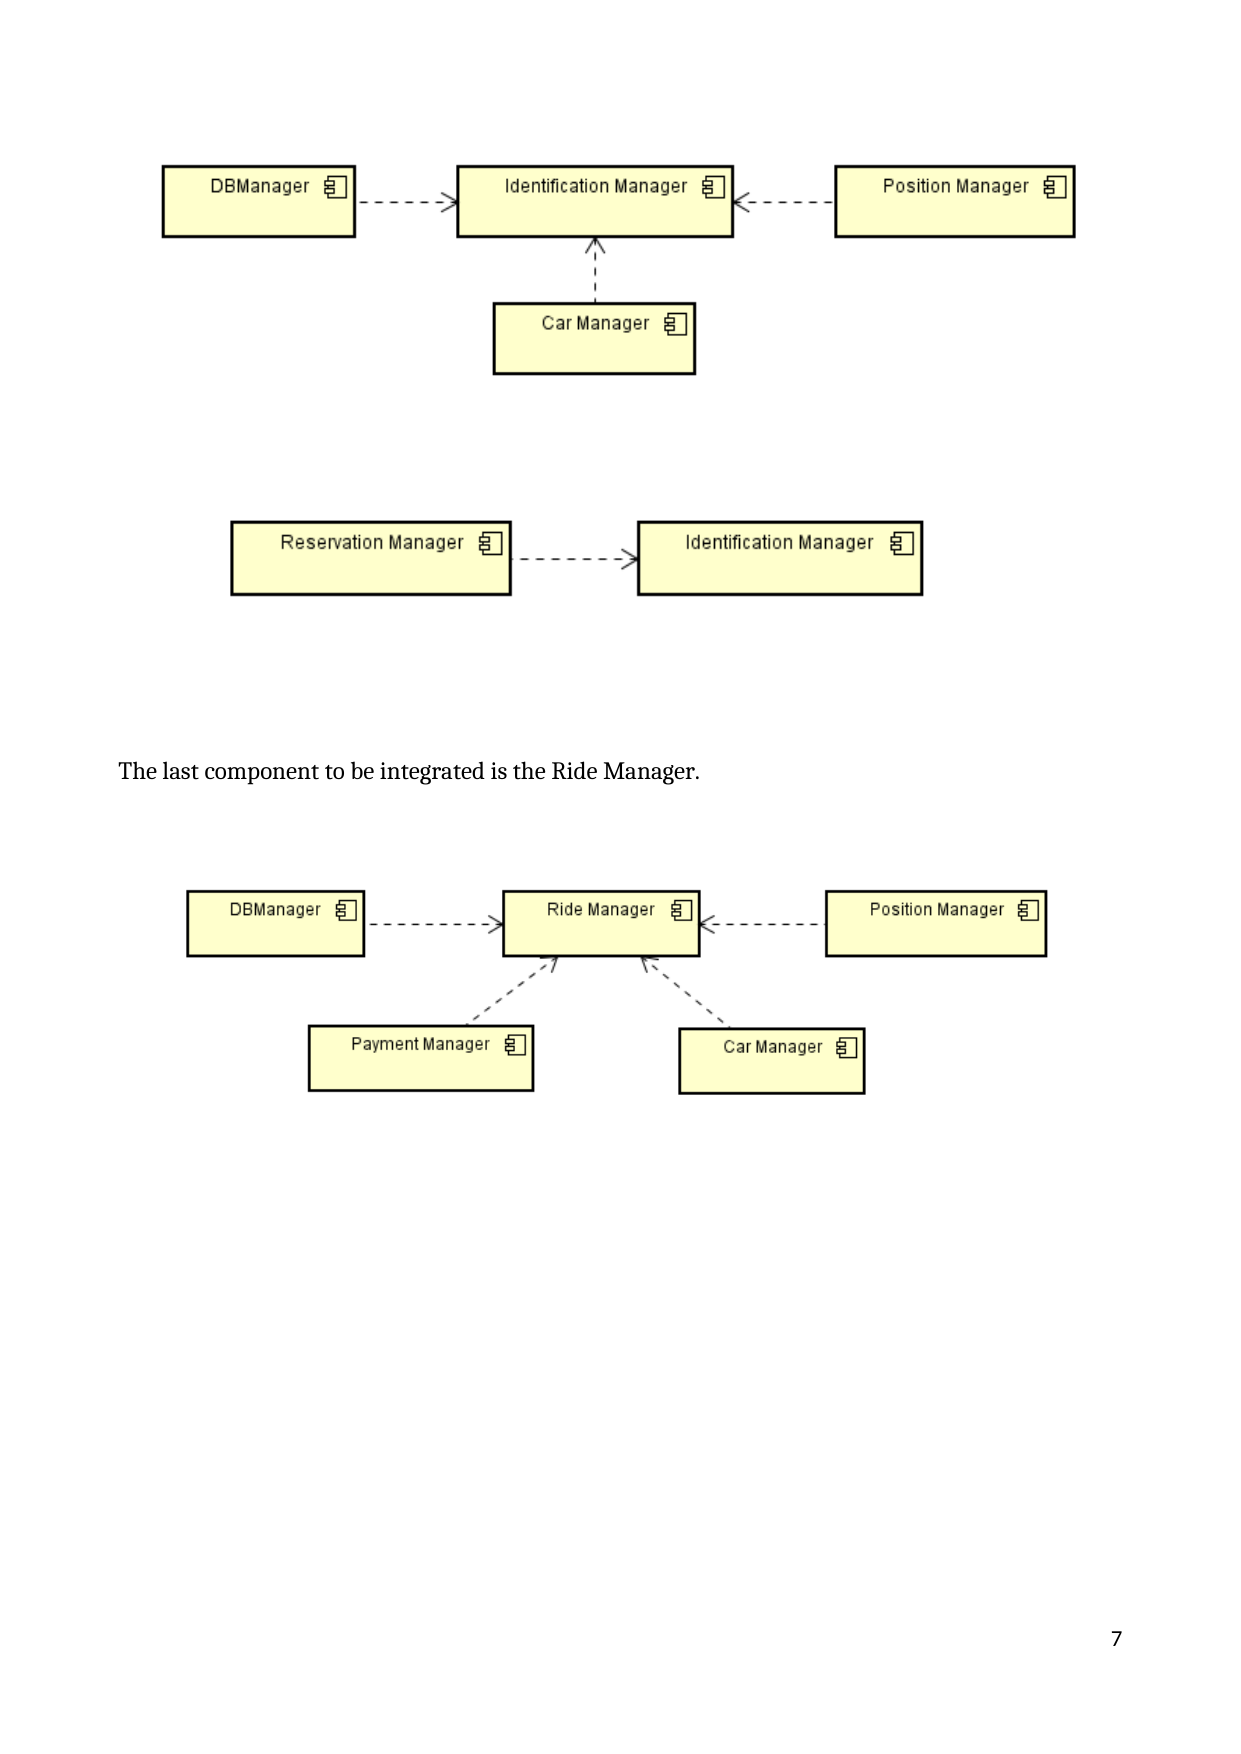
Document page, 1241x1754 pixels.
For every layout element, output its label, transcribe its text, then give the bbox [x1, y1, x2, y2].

picture [118, 477, 1019, 645]
picture [118, 851, 1123, 1130]
picture [118, 147, 1123, 412]
text The last component to be integrated is the Ride Manager. [118, 757, 1122, 786]
